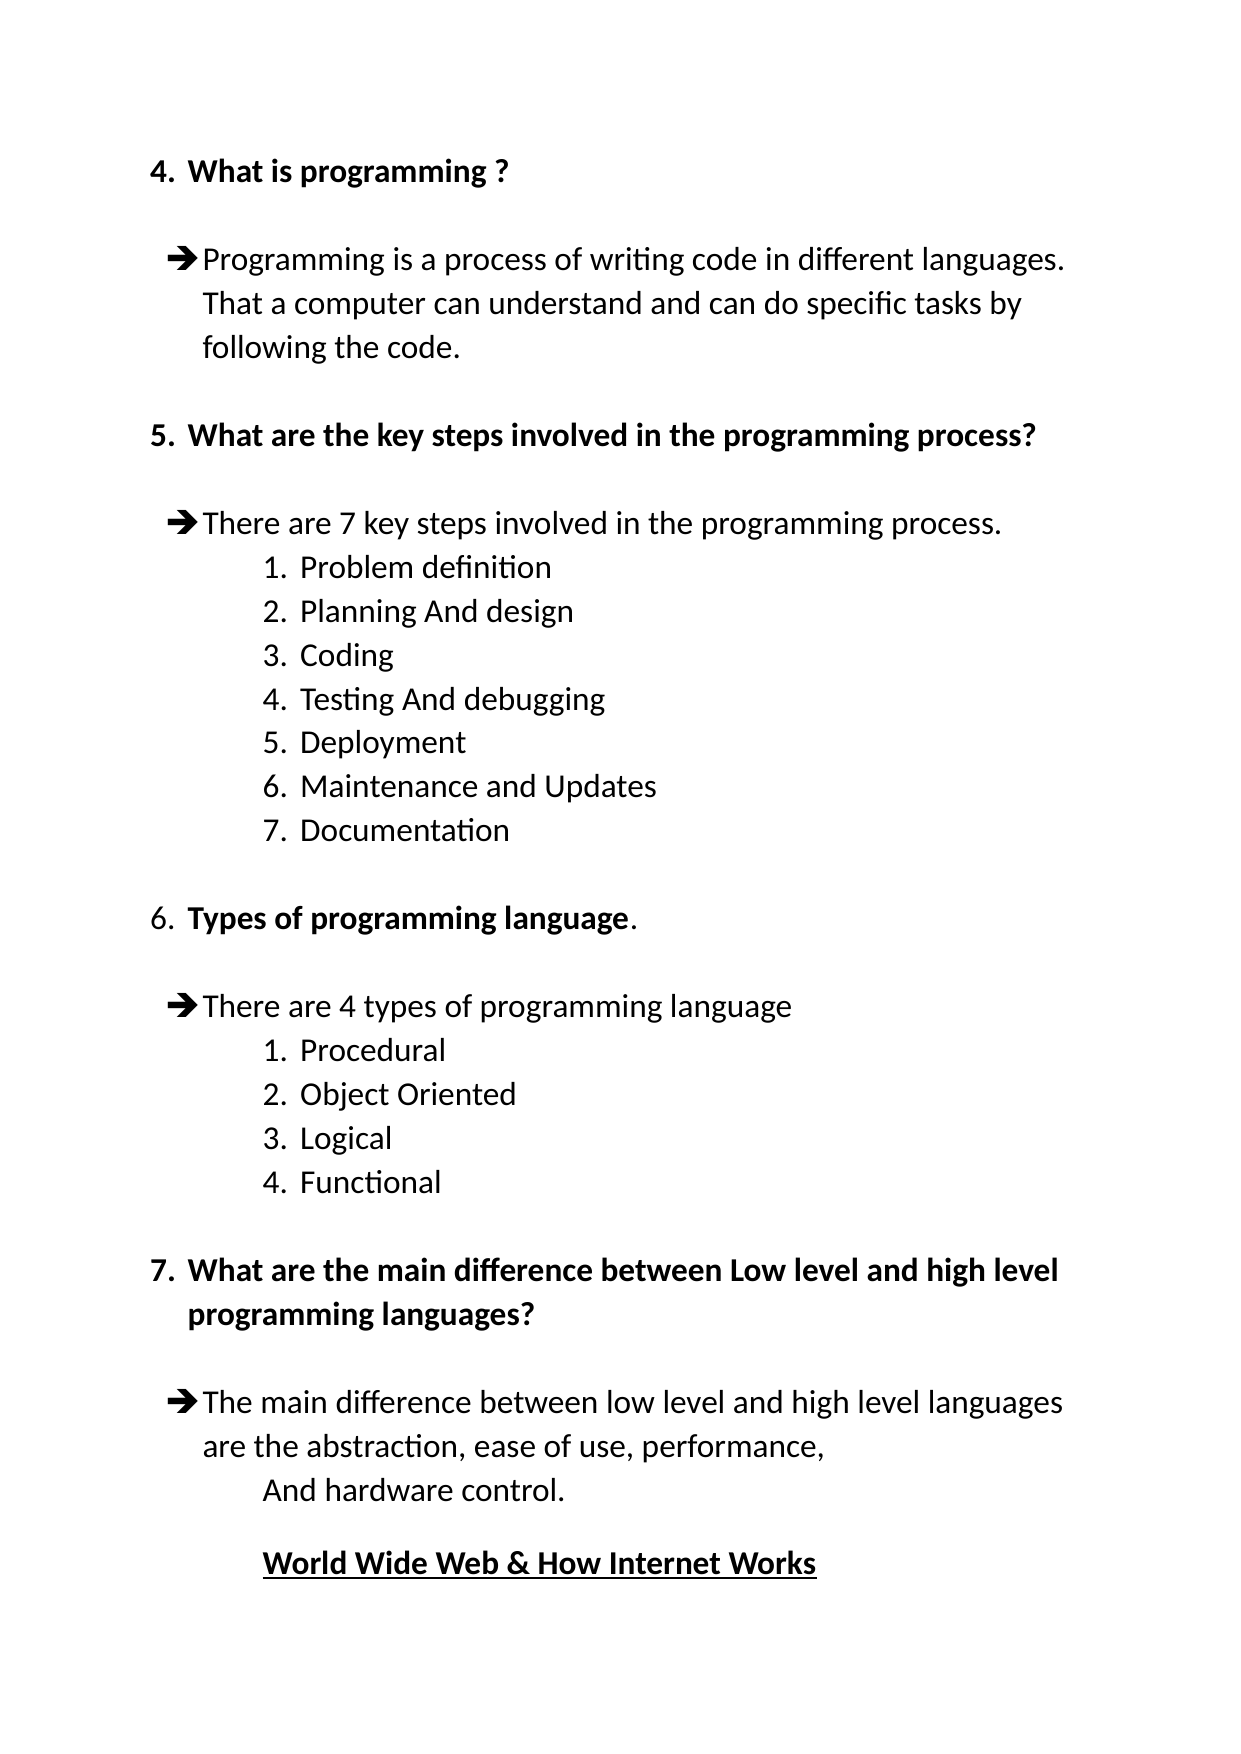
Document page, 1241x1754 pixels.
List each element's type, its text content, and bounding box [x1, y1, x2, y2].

list The main difference between low level and high level languages are the abstraction, ease of use, performance, [165, 1381, 1090, 1466]
list What is programming ? [150, 150, 1090, 191]
list Problem definition [262, 546, 1090, 586]
list Maintenance and Updates [262, 765, 1090, 806]
list World Wide Web & How Internet Works [262, 1542, 1090, 1583]
list Types of programming language. [150, 897, 1090, 938]
list What are the key steps involved in the programming process? [150, 414, 1090, 454]
list Documentation [262, 809, 1090, 850]
list Logical [262, 1117, 1090, 1158]
list Programming is a process of writing code in different languages. That a computer can understand and can do specific tasks by following the code. [165, 238, 1090, 367]
list Functional [262, 1161, 1090, 1202]
list Planning And design [262, 589, 1090, 630]
list Procedural [262, 1029, 1090, 1070]
list Object Oriented [262, 1073, 1090, 1114]
list There are 7 key steps involved in the programming process. [165, 502, 1090, 542]
list Deployment [262, 721, 1090, 762]
list And hardware control. [262, 1469, 1090, 1540]
list What are the main difference between Low level and high level programming languages? [150, 1249, 1090, 1334]
list There are 4 types of programming language [165, 985, 1090, 1026]
list Testing And debugging [262, 677, 1090, 718]
list Coding [262, 633, 1090, 674]
